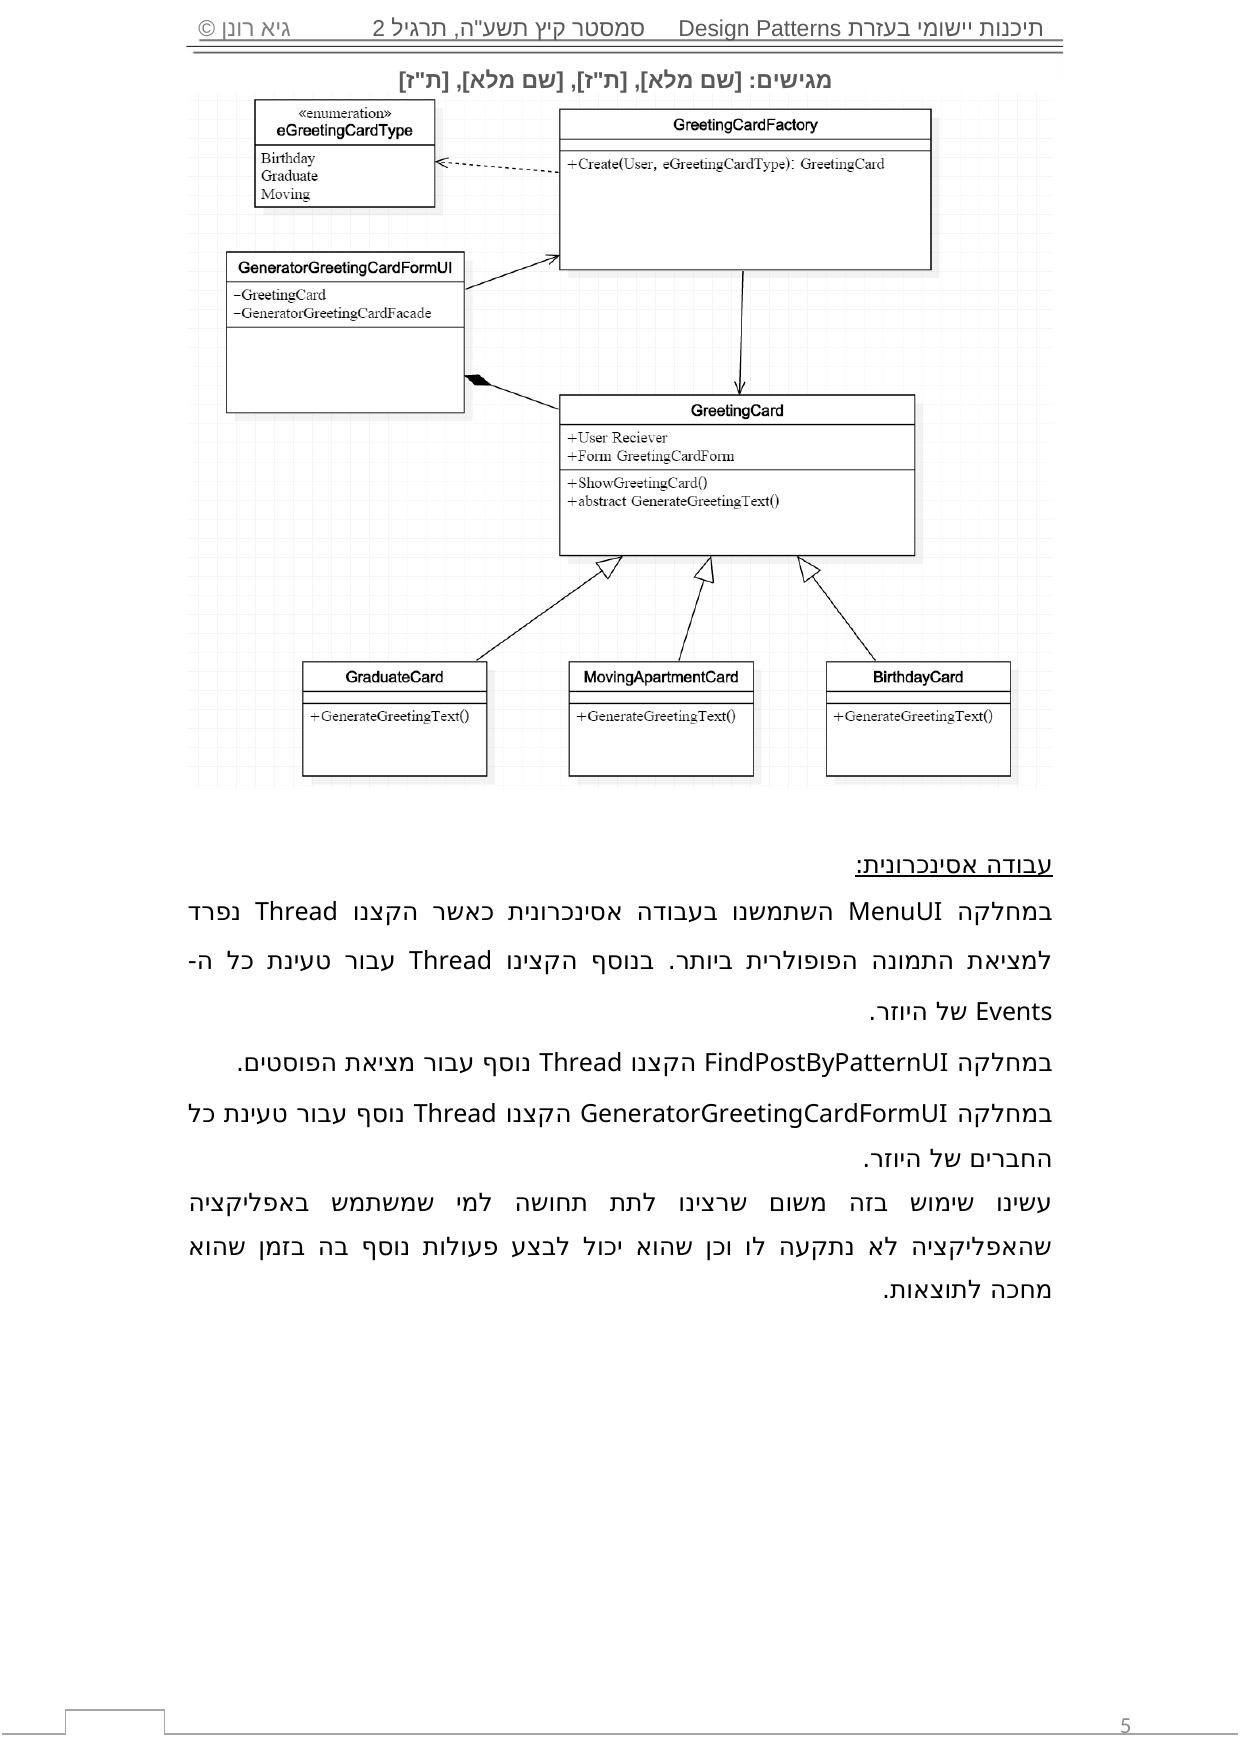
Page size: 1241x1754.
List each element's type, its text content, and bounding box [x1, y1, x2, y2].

text במחלקה MenuUI השתמשנו בעבודה אסינכרונית כאשר הקצנו Thread נפרד למציאת התמונה הפופולרית ביותר. בנוסף הקצינו Thread עבור טעינת כל ה-Events של היוזר. [187, 894, 1053, 1027]
text עשינו שימוש בזה משום שרצינו לתת תחושה למי שמשתמש באפליקציה שהאפליקציה לא נתקעה לו וכן שהוא יכול לבצע פעולות נוסף בה בזמן שהוא מחכה לתוצאות. [187, 1188, 1053, 1304]
text במחלקה GeneratorGreetingCardFormUI הקצנו Thread נוסף עבור טעינת כל החברים של היוזר. [187, 1096, 1053, 1173]
picture [186, 0, 1064, 789]
text במחלקה FindPostByPatternUI הקצנו Thread נוסף עבור מציאת הפוסטים. [187, 1044, 1053, 1078]
text עבודה אסינכרונית: [187, 850, 1053, 879]
